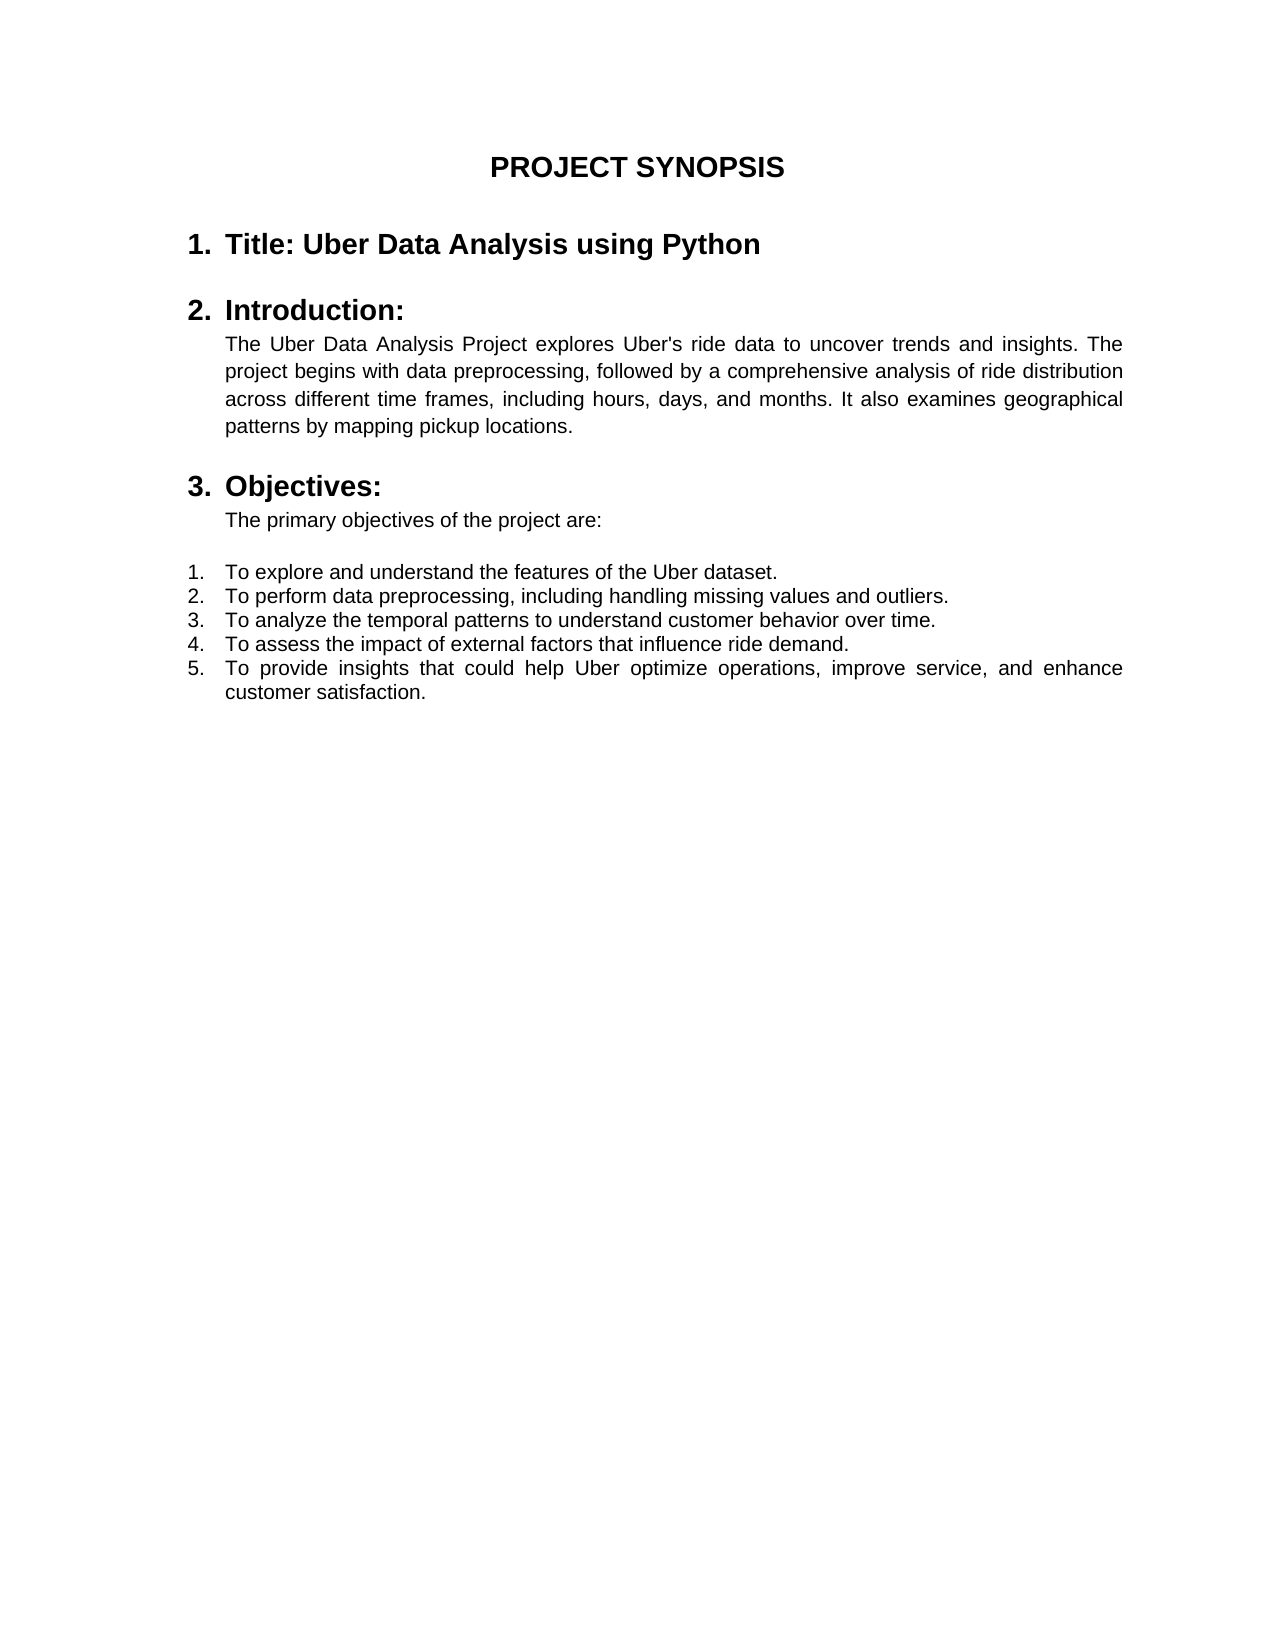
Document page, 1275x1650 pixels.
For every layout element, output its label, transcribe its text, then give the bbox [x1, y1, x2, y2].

text The primary objectives of the project are: [225, 508, 1125, 532]
list Introduction: [187, 293, 1125, 327]
list To provide insights that could help Uber optimize operations, improve service, and enhance customer satisfaction. [187, 656, 1125, 704]
list Title: Uber Data Analysis using Python [187, 227, 1125, 261]
text PROJECT SYNOPSIS [150, 150, 1125, 183]
list To analyze the temporal patterns to understand customer behavior over time. [187, 608, 1125, 632]
list To explore and understand the features of the Uber dataset. [187, 560, 1125, 584]
text The Uber Data Analysis Project explores Uber's ride data to uncover trends and insights. The project begins with data preprocessing, followed by a comprehensive analysis of ride distribution across different time frames, including hours, days, and months. It also examines geographical patterns by mapping pickup locations. [225, 332, 1125, 438]
list To perform data preprocessing, including handling missing values and outliers. [187, 584, 1125, 608]
list Objectives: [187, 469, 1125, 503]
list To assess the impact of external factors that influence ride demand. [187, 632, 1125, 656]
